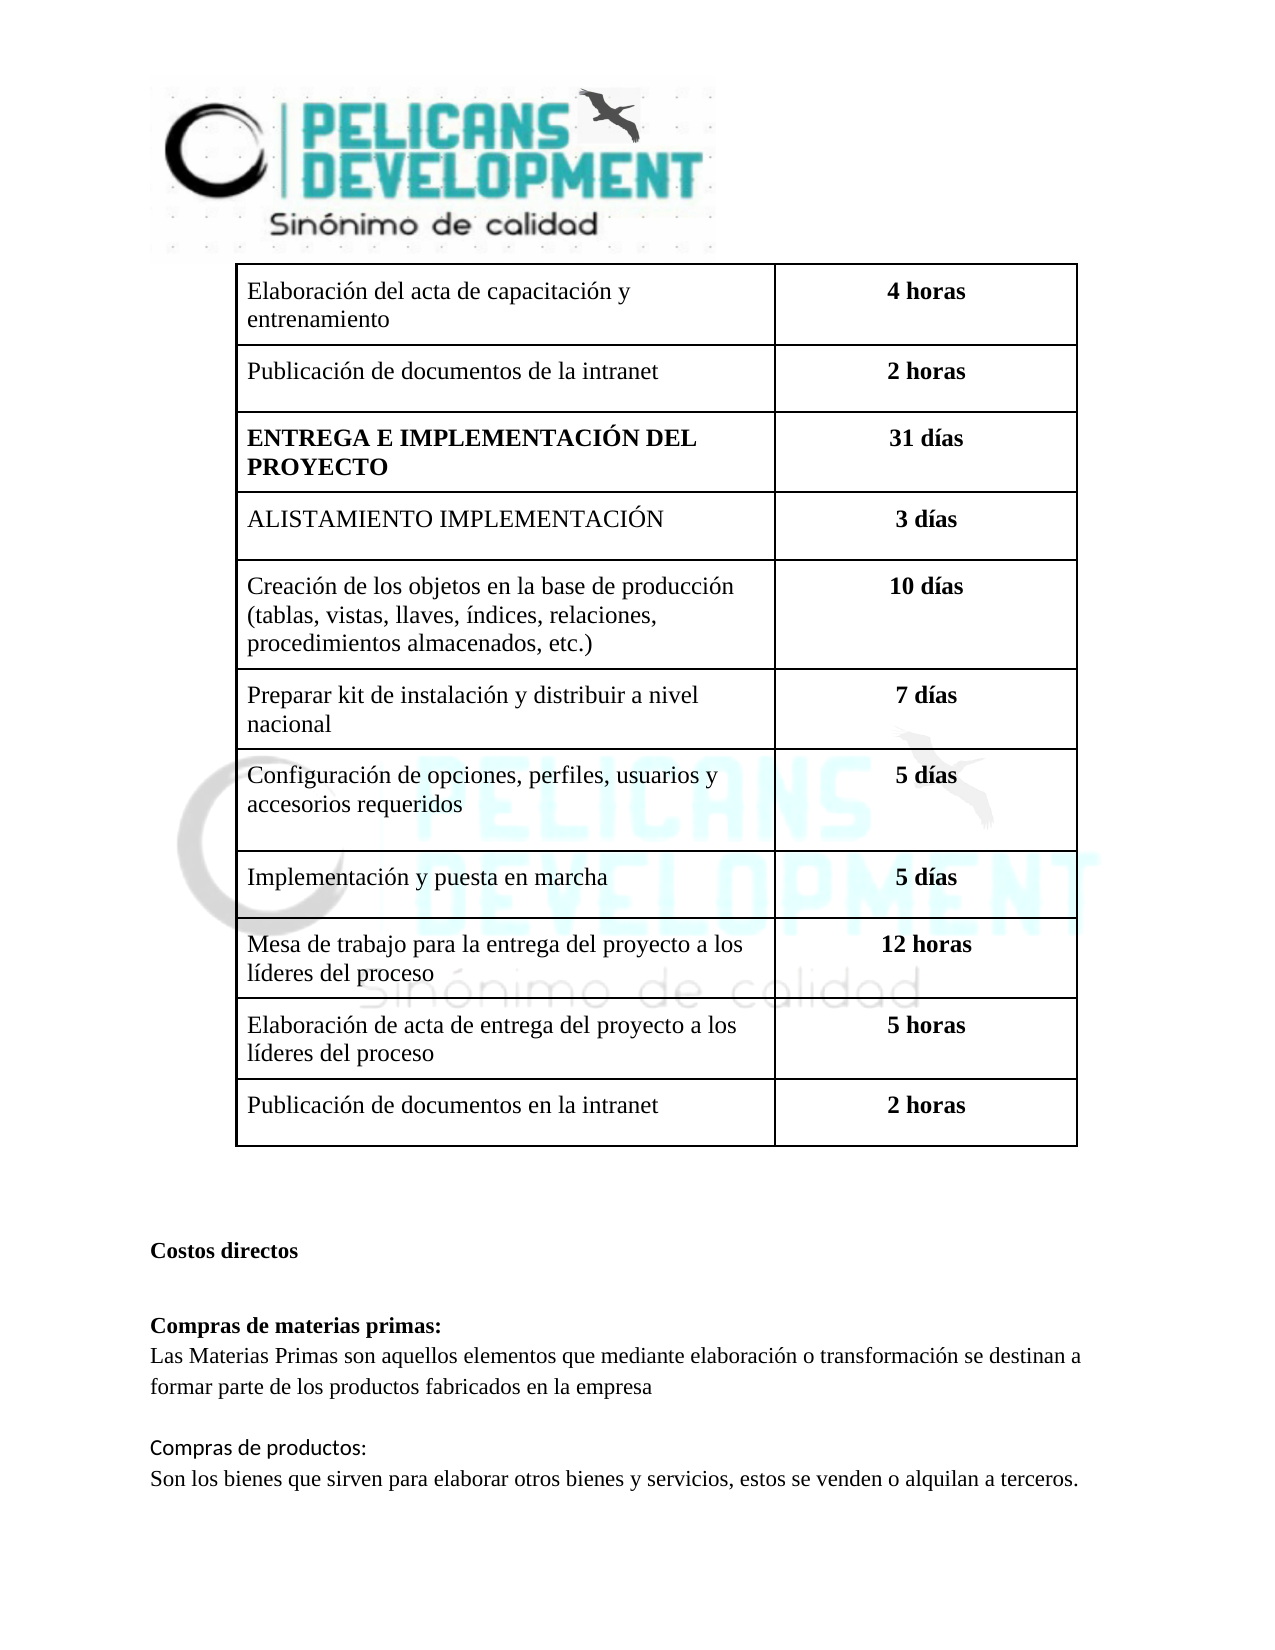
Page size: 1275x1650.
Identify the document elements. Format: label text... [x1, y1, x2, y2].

table_cell Creación de los objetos en la base de producción (tablas, vistas, llaves, índices, relaciones, procedimientos almacenados, etc.) [238, 561, 774, 668]
table_cell 10 días [776, 561, 1076, 668]
table_cell Preparar kit de instalación y distribuir a nivel nacional [238, 670, 774, 748]
table_cell Elaboración de acta de entrega del proyecto a los líderes del proceso [238, 999, 774, 1078]
table_cell 5 días [776, 852, 1076, 917]
text Son los bienes que sirven para elaborar otros bienes y servicios, estos se venden o alquilan a terceros. [150, 1465, 1125, 1492]
table_cell ALISTAMIENTO IMPLEMENTACIÓN [238, 493, 774, 558]
table_cell 5 horas [776, 999, 1076, 1078]
table_cell Mesa de trabajo para la entrega del proyecto a los líderes del proceso [238, 919, 774, 997]
table_cell 31 días [776, 413, 1076, 491]
picture [150, 75, 716, 264]
table_cell 4 horas [776, 265, 1076, 344]
table_cell 7 días [776, 670, 1076, 748]
table_cell ENTREGA E IMPLEMENTACIÓN DEL PROYECTO [238, 413, 774, 491]
table_cell 2 horas [776, 1080, 1076, 1145]
table_cell 12 horas [776, 919, 1076, 997]
table_cell Elaboración del acta de capacitación y entrenamiento [238, 265, 774, 344]
text Compras de materias primas: [150, 1312, 1125, 1339]
table_cell Publicación de documentos de la intranet [238, 346, 774, 411]
table_cell Implementación y puesta en marcha [238, 852, 774, 917]
text Costos directos [150, 1237, 1125, 1263]
table_cell 2 horas [776, 346, 1076, 411]
table_cell Publicación de documentos en la intranet [238, 1080, 774, 1145]
table_cell Configuración de opciones, perfiles, usuarios y accesorios requeridos [238, 750, 774, 849]
table_cell 5 días [776, 750, 1076, 849]
text Las Materias Primas son aquellos elementos que mediante elaboración o transformación se destinan a formar parte de los productos fabricados en la empresa [150, 1343, 1125, 1399]
table_cell 3 días [776, 493, 1076, 558]
